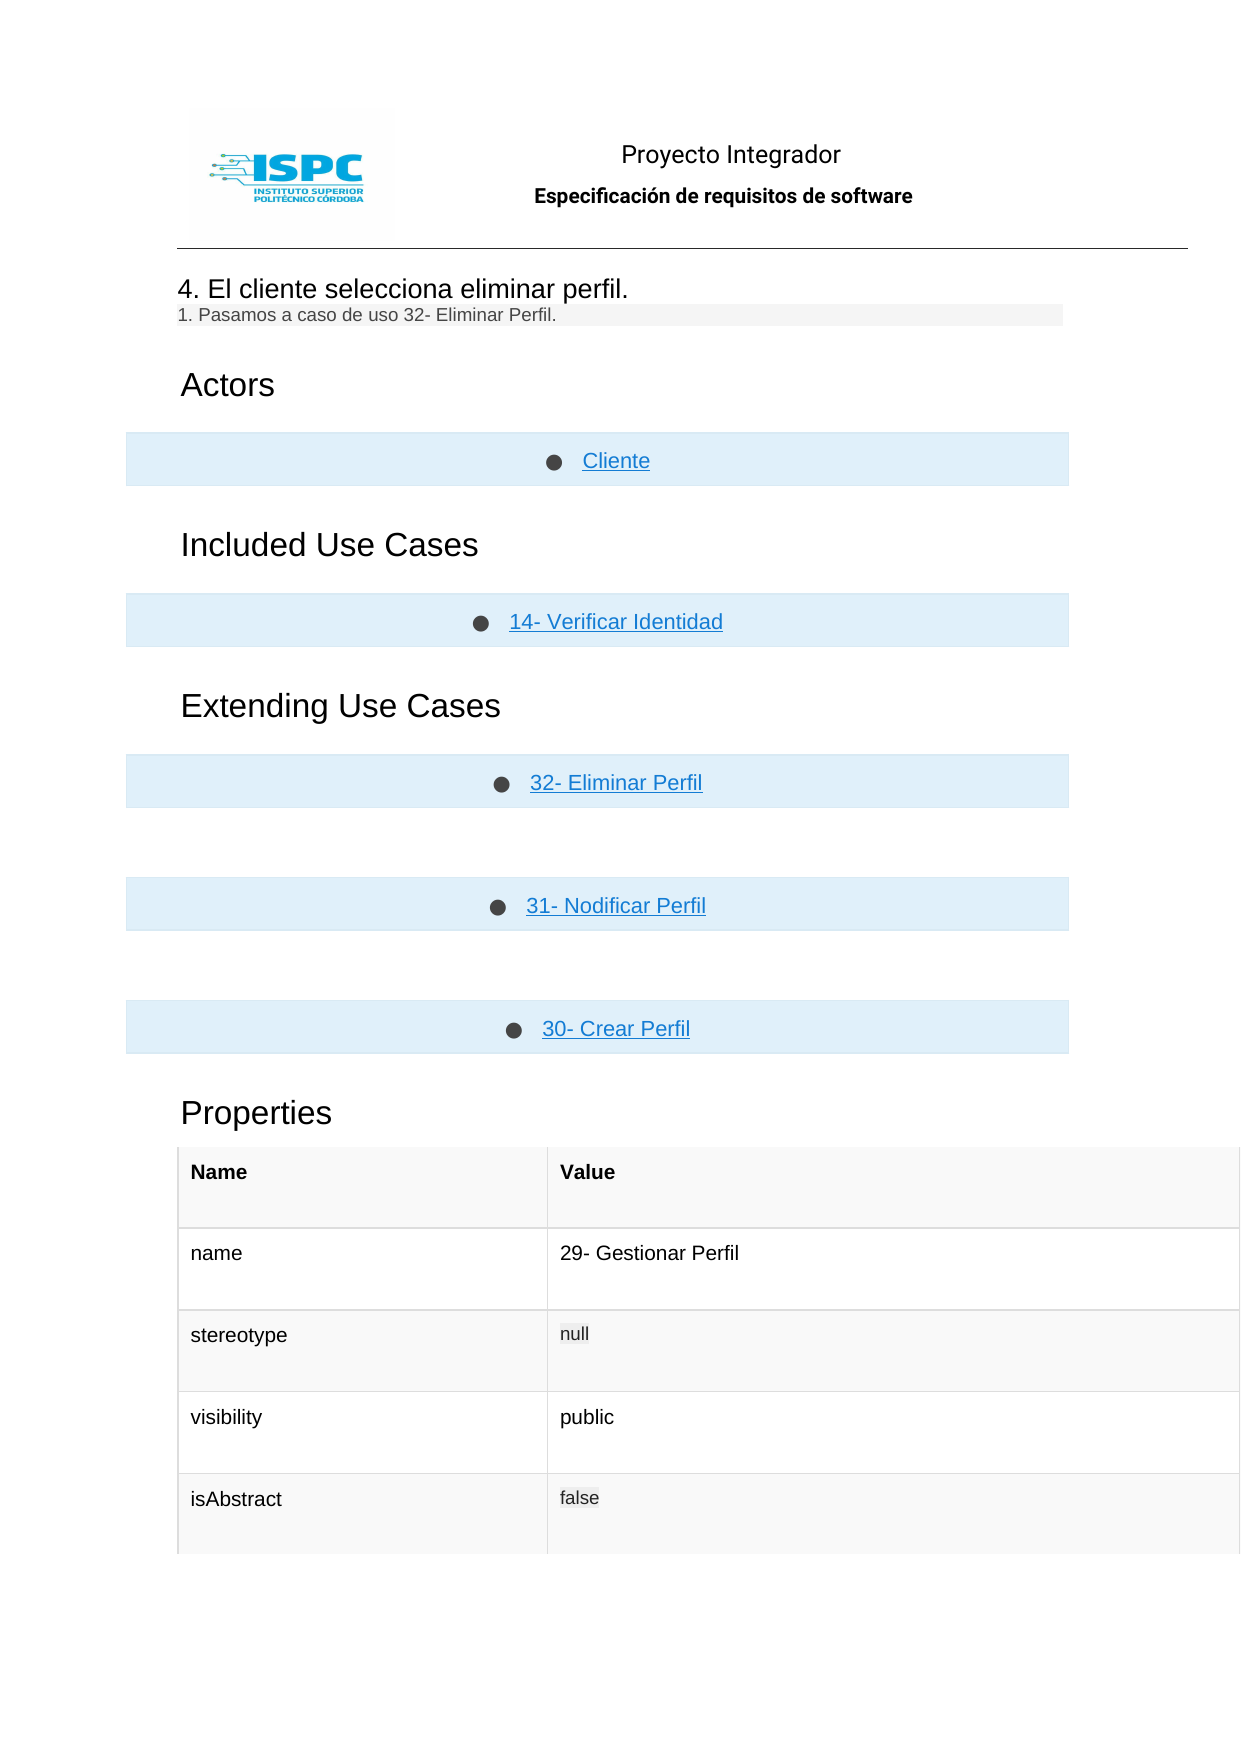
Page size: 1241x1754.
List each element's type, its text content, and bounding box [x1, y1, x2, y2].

table_cell public [548, 1392, 1239, 1472]
subtitle 4. El cliente selecciona eliminar perfil. [177, 273, 1063, 304]
subtitle Actors [177, 364, 1063, 403]
table_header Name [179, 1147, 547, 1227]
subtitle Included Use Cases [177, 525, 1063, 564]
list 30- Crear Perfil [127, 1001, 1068, 1052]
table_cell null [548, 1311, 1239, 1391]
table_cell false [548, 1474, 1239, 1554]
subtitle Extending Use Cases [177, 686, 1063, 725]
list Cliente [127, 434, 1068, 485]
list 31- Nodificar Perfil [127, 878, 1068, 929]
table_cell 29- Gestionar Perfil [548, 1229, 1239, 1309]
table_header Value [548, 1147, 1239, 1227]
picture [188, 108, 395, 241]
subtitle Properties [177, 1093, 1063, 1131]
list 32- Eliminar Perfil [127, 756, 1068, 807]
text 1. Pasamos a caso de uso 32- Eliminar Perfil. [177, 304, 1063, 326]
table_cell visibility [179, 1392, 547, 1472]
table_cell stereotype [179, 1311, 547, 1391]
table_cell isAbstract [179, 1474, 547, 1554]
table_cell name [179, 1229, 547, 1309]
list 14- Verificar Identidad [127, 595, 1068, 646]
